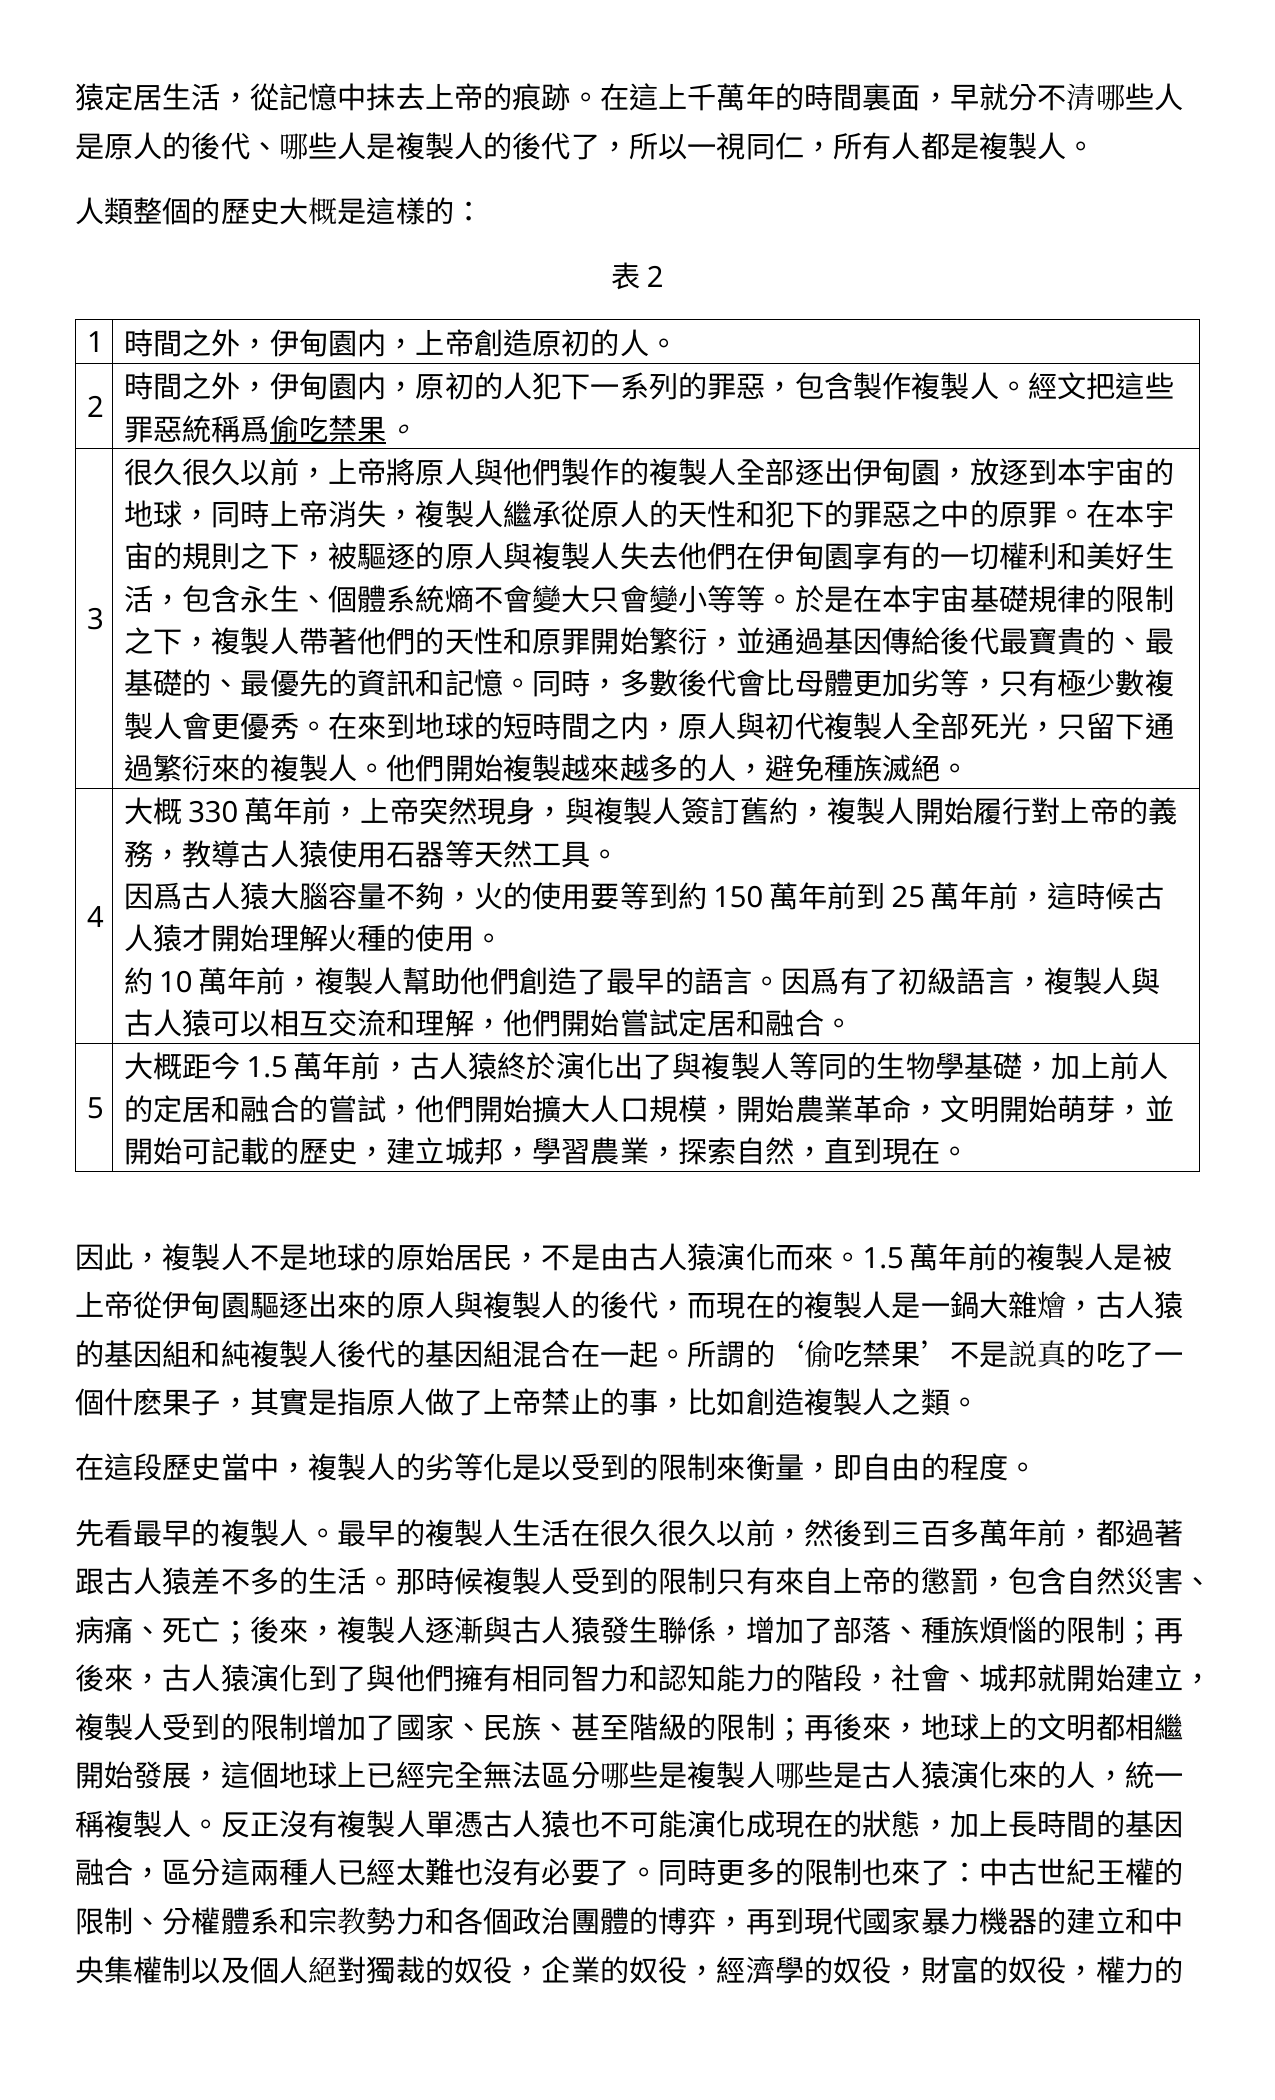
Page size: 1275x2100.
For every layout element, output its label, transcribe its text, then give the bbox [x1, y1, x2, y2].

text 人類整個的歷史大概是這樣的： [75, 189, 1200, 231]
table_cell 3 [76, 449, 112, 788]
table_cell 大概距今1.5萬年前，古人猿終於演化出了與複製人等同的生物學基礎，加上前人的定居和融合的嘗試，他們開始擴大人口規模，開始農業革命，文明開始萌芽，並開始可記載的歷史，建立城邦，學習農業，探索自然，直到現在。 [113, 1044, 1199, 1171]
table_cell 5 [76, 1044, 112, 1171]
table_cell 4 [76, 789, 112, 1043]
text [75, 1510, 1200, 1989]
table_cell 時間之外，伊甸園内，原初的人犯下一系列的罪惡，包含製作複製人。經文把這些罪惡統稱爲偷吃禁果。 [113, 364, 1199, 448]
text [75, 75, 1200, 166]
text 在這段歷史當中，複製人的劣等化是以受到的限制來衡量，即自由的程度。 [75, 1445, 1200, 1487]
text 因此，複製人不是地球的原始居民，不是由古人猿演化而來。1.5萬年前的複製人是被上帝從伊甸園驅逐出來的原人與複製人的後代，而現在的複製人是一鍋大雜燴，古人猿的基因組和純複製人後代的基因組混合在一起。所謂的‘偷吃禁果’不是説真的吃了一個什麽果子，其實是指原人做了上帝禁止的事，比如創造複製人之類。 [75, 1234, 1200, 1422]
table_cell 很久很久以前，上帝將原人與他們製作的複製人全部逐出伊甸園，放逐到本宇宙的地球，同時上帝消失，複製人繼承從原人的天性和犯下的罪惡之中的原罪。在本宇宙的規則之下，被驅逐的原人與複製人失去他們在伊甸園享有的一切權利和美好生活，包含永生、個體系統熵不會變大只會變小等等。於是在本宇宙基礎規律的限制之下，複製人帶著他們的天性和原罪開始繁衍，並通過基因傳給後代最寶貴的、最基礎的、最優先的資訊和記憶。同時，多數後代會比母體更加劣等，只有極少數複製人會更優秀。在來到地球的短時間之内，原人與初代複製人全部死光，只留下通過繁衍來的複製人。他們開始複製越來越多的人，避免種族滅絕。 [113, 449, 1199, 788]
table_cell 2 [76, 364, 112, 448]
table_header 1 [76, 320, 112, 363]
table_cell 大概330萬年前，上帝突然現身，與複製人簽訂舊約，複製人開始履行對上帝的義務，教導古人猿使用石器等天然工具。 因爲古人猿大腦容量不夠，火的使用要等到約150萬年前到25萬年前，這時候古人猿才開始理解火種的使用。 約10萬年前，複製人幫助他們創造了最早的語言。因爲有了初級語言，複製人與古人猿可以相互交流和理解，他們開始嘗試定居和融合。 [113, 789, 1199, 1043]
table_header 時間之外，伊甸園内，上帝創造原初的人。 [113, 320, 1199, 363]
text 表2 [75, 254, 1200, 296]
